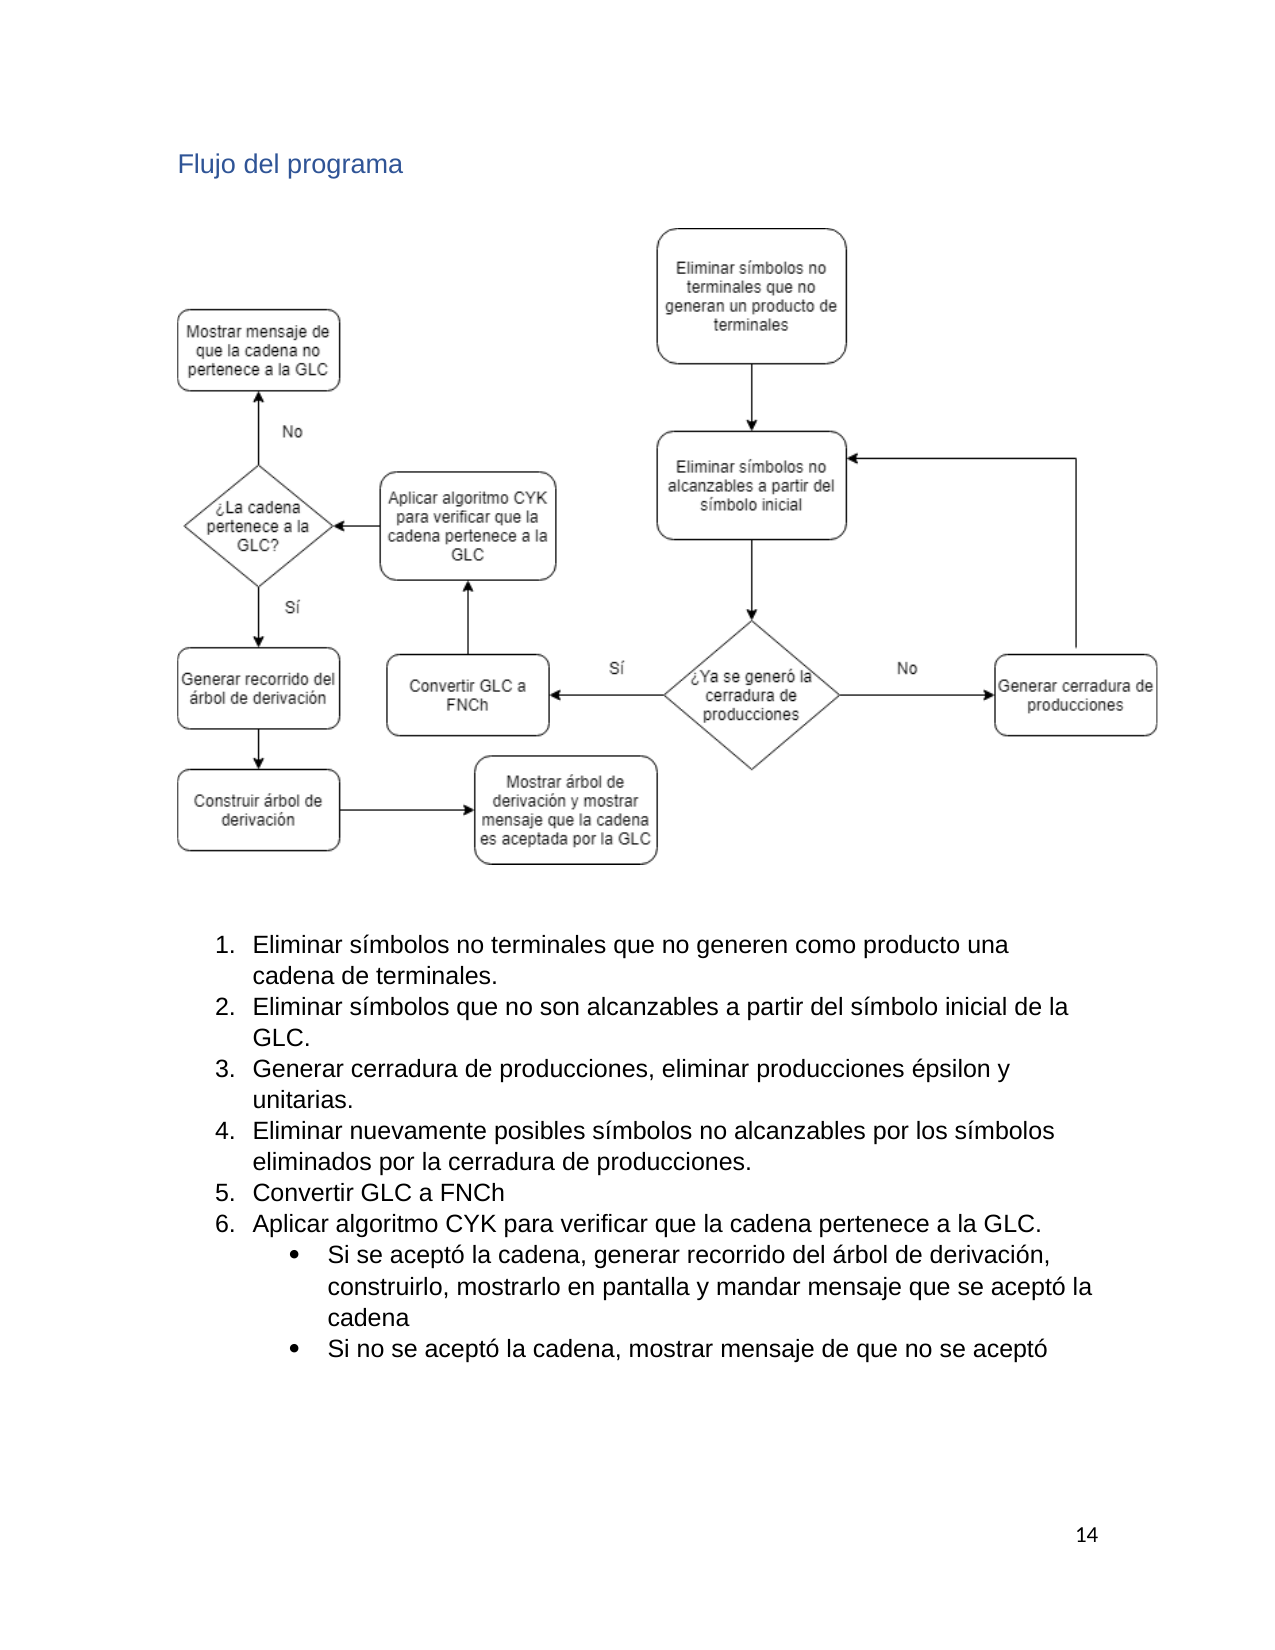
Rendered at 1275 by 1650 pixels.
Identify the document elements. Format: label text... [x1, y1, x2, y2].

subtitle Flujo del programa [177, 148, 1098, 179]
list Convertir GLC a FNCh [215, 1178, 1098, 1207]
list Eliminar símbolos no terminales que no generen como producto una cadena de terminales. [215, 930, 1098, 990]
list Si no se aceptó la cadena, mostrar mensaje de que no se aceptó [290, 1333, 1098, 1362]
list Aplicar algoritmo CYK para verificar que la cadena pertenece a la GLC. [215, 1209, 1098, 1238]
list Generar cerradura de producciones, eliminar producciones épsilon y unitarias. [215, 1054, 1098, 1114]
picture [177, 228, 1158, 865]
list Si se aceptó la cadena, generar recorrido del árbol de derivación, construirlo, mostrarlo en pantalla y mandar mensaje que se aceptó la cadena [290, 1240, 1098, 1331]
list Eliminar símbolos que no son alcanzables a partir del símbolo inicial de la GLC. [215, 992, 1098, 1052]
list Eliminar nuevamente posibles símbolos no alcanzables por los símbolos eliminados por la cerradura de producciones. [215, 1116, 1098, 1176]
